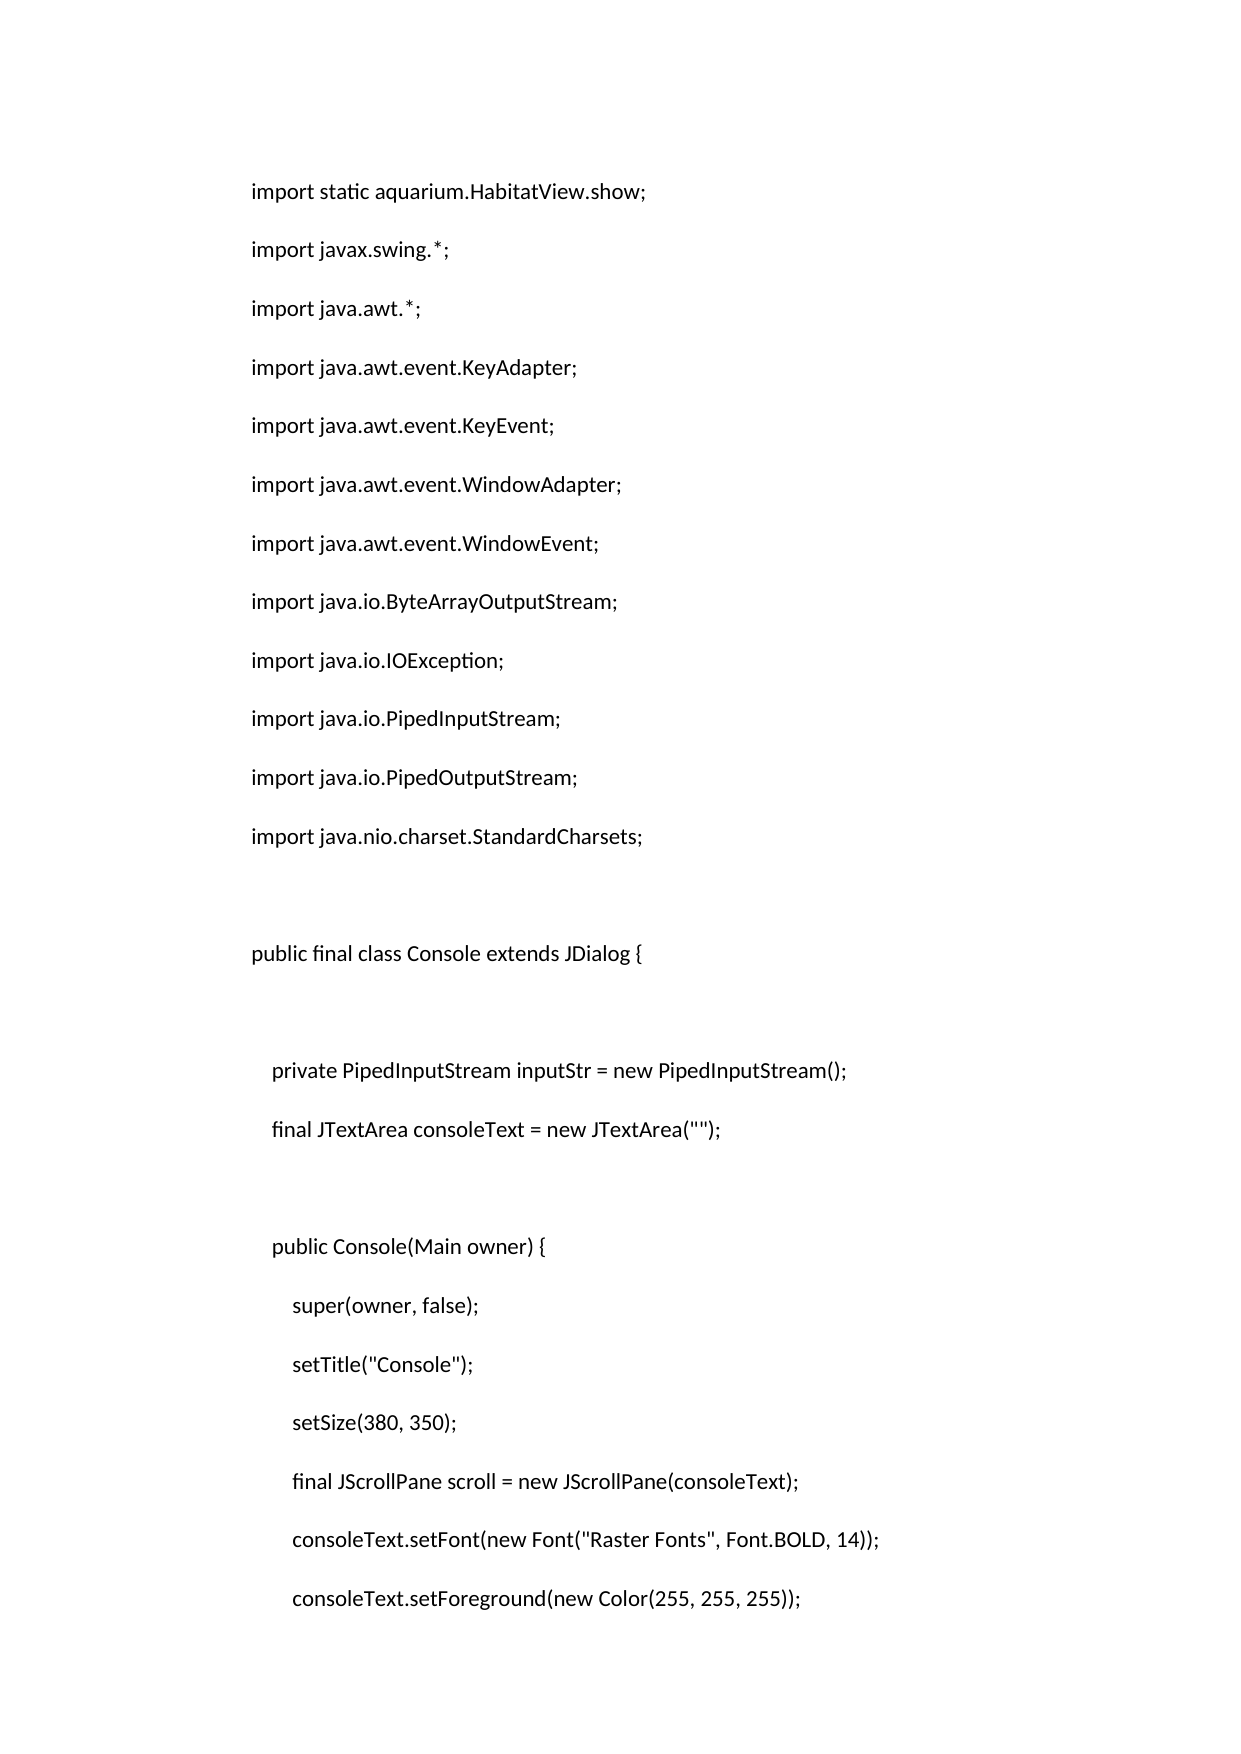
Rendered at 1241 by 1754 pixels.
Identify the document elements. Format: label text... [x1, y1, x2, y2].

text consoleText.setForeground(new Color(255, 255, 255)); [177, 1584, 1152, 1612]
text import java.awt.event.KeyAdapter; [177, 353, 1152, 381]
text public final class Console extends JDialog { [177, 939, 1152, 967]
text import static aquarium.HabitatView.show; [177, 177, 1152, 205]
text import java.io.PipedInputStream; [177, 704, 1152, 733]
text private PipedInputStream inputStr = new PipedInputStream(); [177, 1056, 1152, 1084]
text super(owner, false); [177, 1291, 1152, 1319]
text import java.nio.charset.StandardCharsets; [177, 822, 1152, 850]
text import java.awt.*; [177, 294, 1152, 322]
text import javax.swing.*; [177, 235, 1152, 263]
text import java.awt.event.WindowEvent; [177, 529, 1152, 557]
text import java.io.ByteArrayOutputStream; [177, 587, 1152, 615]
text final JScrollPane scroll = new JScrollPane(consoleText); [177, 1467, 1152, 1495]
text import java.io.IOException; [177, 646, 1152, 674]
text import java.io.PipedOutputStream; [177, 763, 1152, 791]
text final JTextArea consoleText = new JTextArea(""); [177, 1115, 1152, 1143]
text import java.awt.event.KeyEvent; [177, 411, 1152, 439]
text setTitle("Console"); [177, 1350, 1152, 1378]
text import java.awt.event.WindowAdapter; [177, 470, 1152, 498]
text consoleText.setFont(new Font("Raster Fonts", Font.BOLD, 14)); [177, 1526, 1152, 1554]
text setSize(380, 350); [177, 1408, 1152, 1436]
text public Console(Main owner) { [177, 1232, 1152, 1260]
